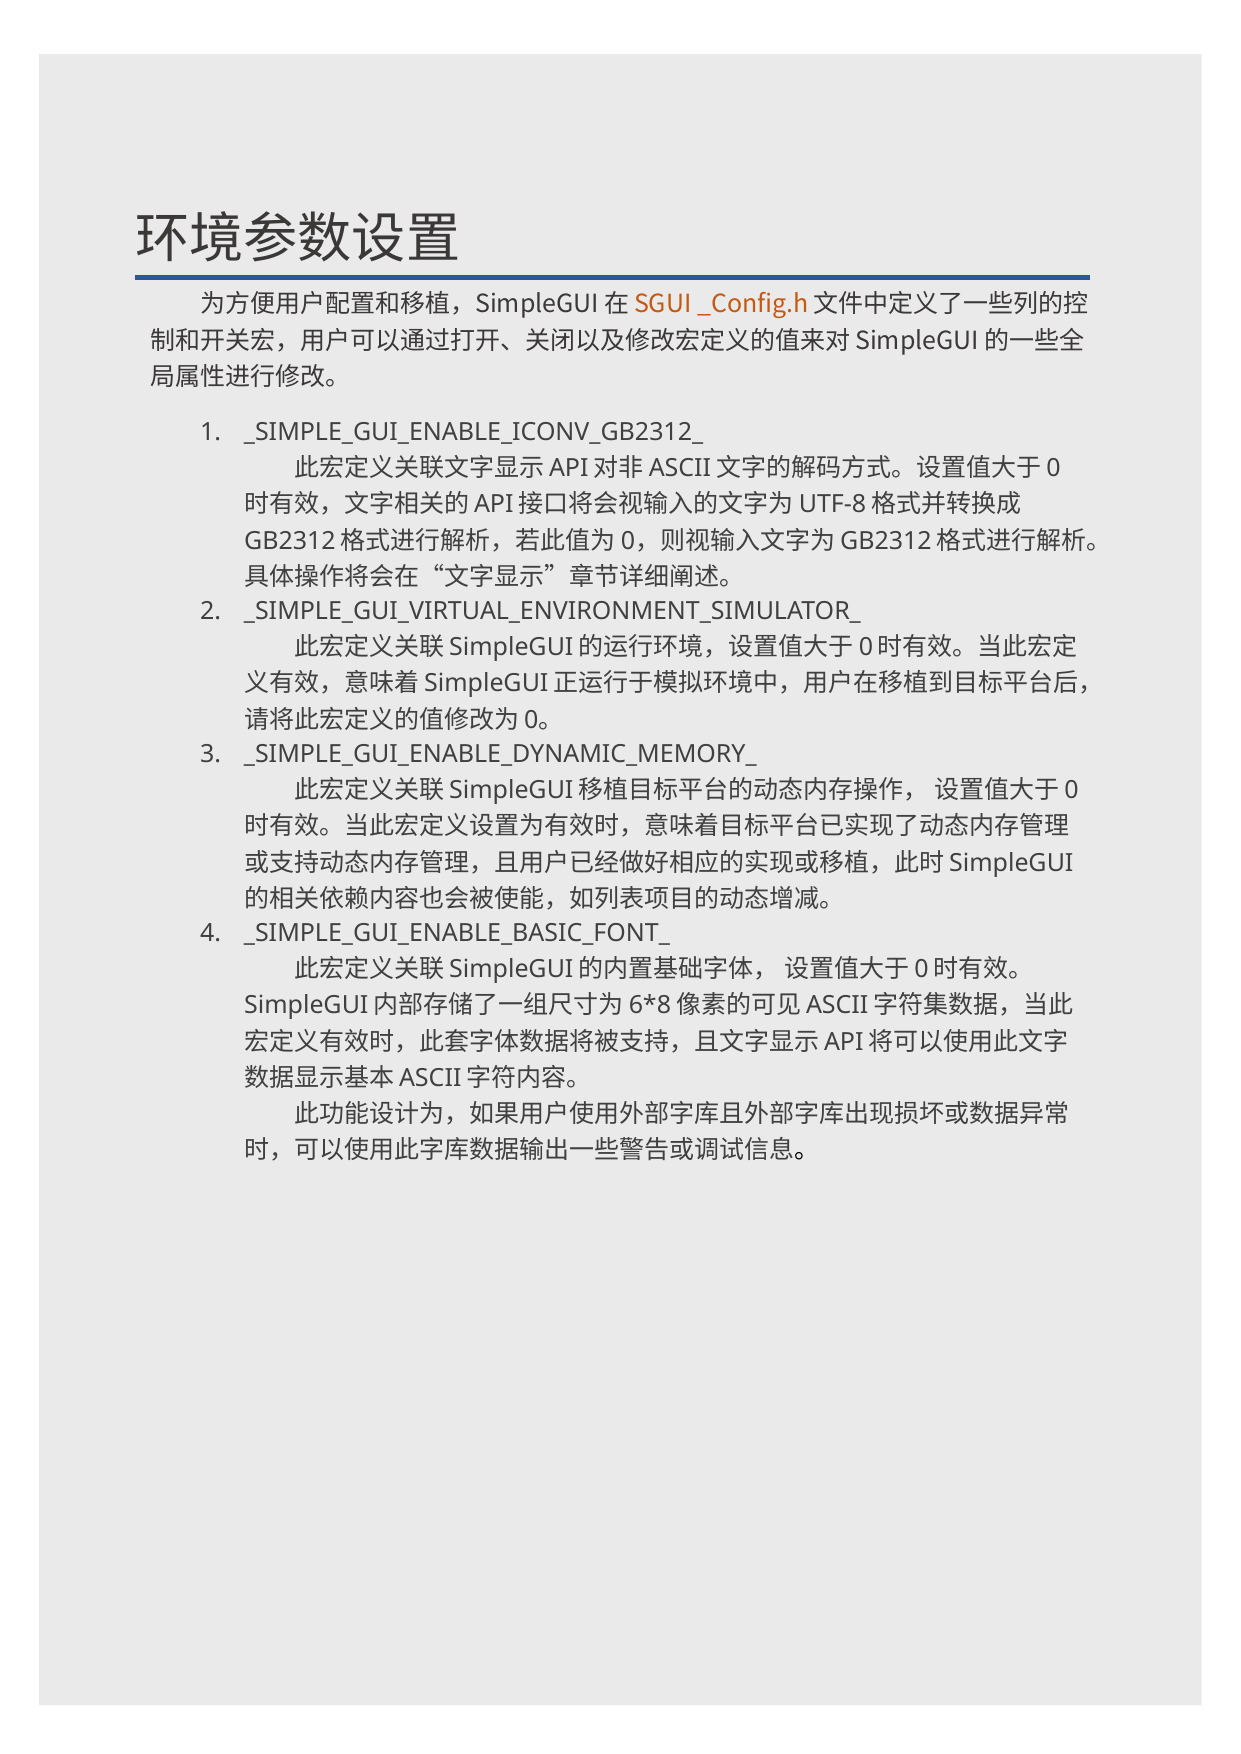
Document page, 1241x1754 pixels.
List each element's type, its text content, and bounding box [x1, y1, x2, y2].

list 此宏定义关联SimpleGUI移植目标平台的动态内存操作， 设置值大于0时有效。当此宏定义设置为有效时，意味着目标平台已实现了动态内存管理或支持动态内存管理，且用户已经做好相应的实现或移植，此时SimpleGUI的相关依赖内容也会被使能，如列表项目的动态增减。 [244, 769, 1090, 914]
list 此宏定义关联文字显示API对非ASCII文字的解码方式。设置值大于0时有效，文字相关的API接口将会视输入的文字为UTF-8格式并转换成GB2312格式进行解析，若此值为0，则视输入文字为GB2312格式进行解析。具体操作将会在“文字显示”章节详细阐述。 [244, 448, 1090, 593]
list _SIMPLE_GUI_VIRTUAL_ENVIRONMENT_SIMULATOR_ [200, 593, 1090, 627]
list _SIMPLE_GUI_ENABLE_ICONV_GB2312_ [200, 413, 1090, 448]
text 为方便用户配置和移植，SimpleGUI在SGUI _Config.h文件中定义了一些列的控制和开关宏，用户可以通过打开、关闭以及修改宏定义的值来对SimpleGUI的一些全局属性进行修改。 [150, 284, 1090, 393]
list _SIMPLE_GUI_ENABLE_BASIC_FONT_ [200, 914, 1090, 948]
list _SIMPLE_GUI_ENABLE_DYNAMIC_MEMORY_ [200, 735, 1090, 769]
list 此宏定义关联SimpleGUI的运行环境，设置值大于0时有效。当此宏定义有效，意味着SimpleGUI正运行于模拟环境中，用户在移植到目标平台后，请将此宏定义的值修改为0。 [244, 627, 1090, 735]
list 此功能设计为，如果用户使用外部字库且外部字库出现损坏或数据异常时，可以使用此字库数据输出一些警告或调试信息。 [244, 1093, 1090, 1166]
list 此宏定义关联SimpleGUI的内置基础字体， 设置值大于0时有效。SimpleGUI内部存储了一组尺寸为6*8像素的可见ASCII字符集数据，当此宏定义有效时，此套字体数据将被支持，且文字显示API将可以使用此文字数据显示基本ASCII字符内容。 [244, 948, 1090, 1093]
subtitle 环境参数设置 [135, 194, 1090, 275]
